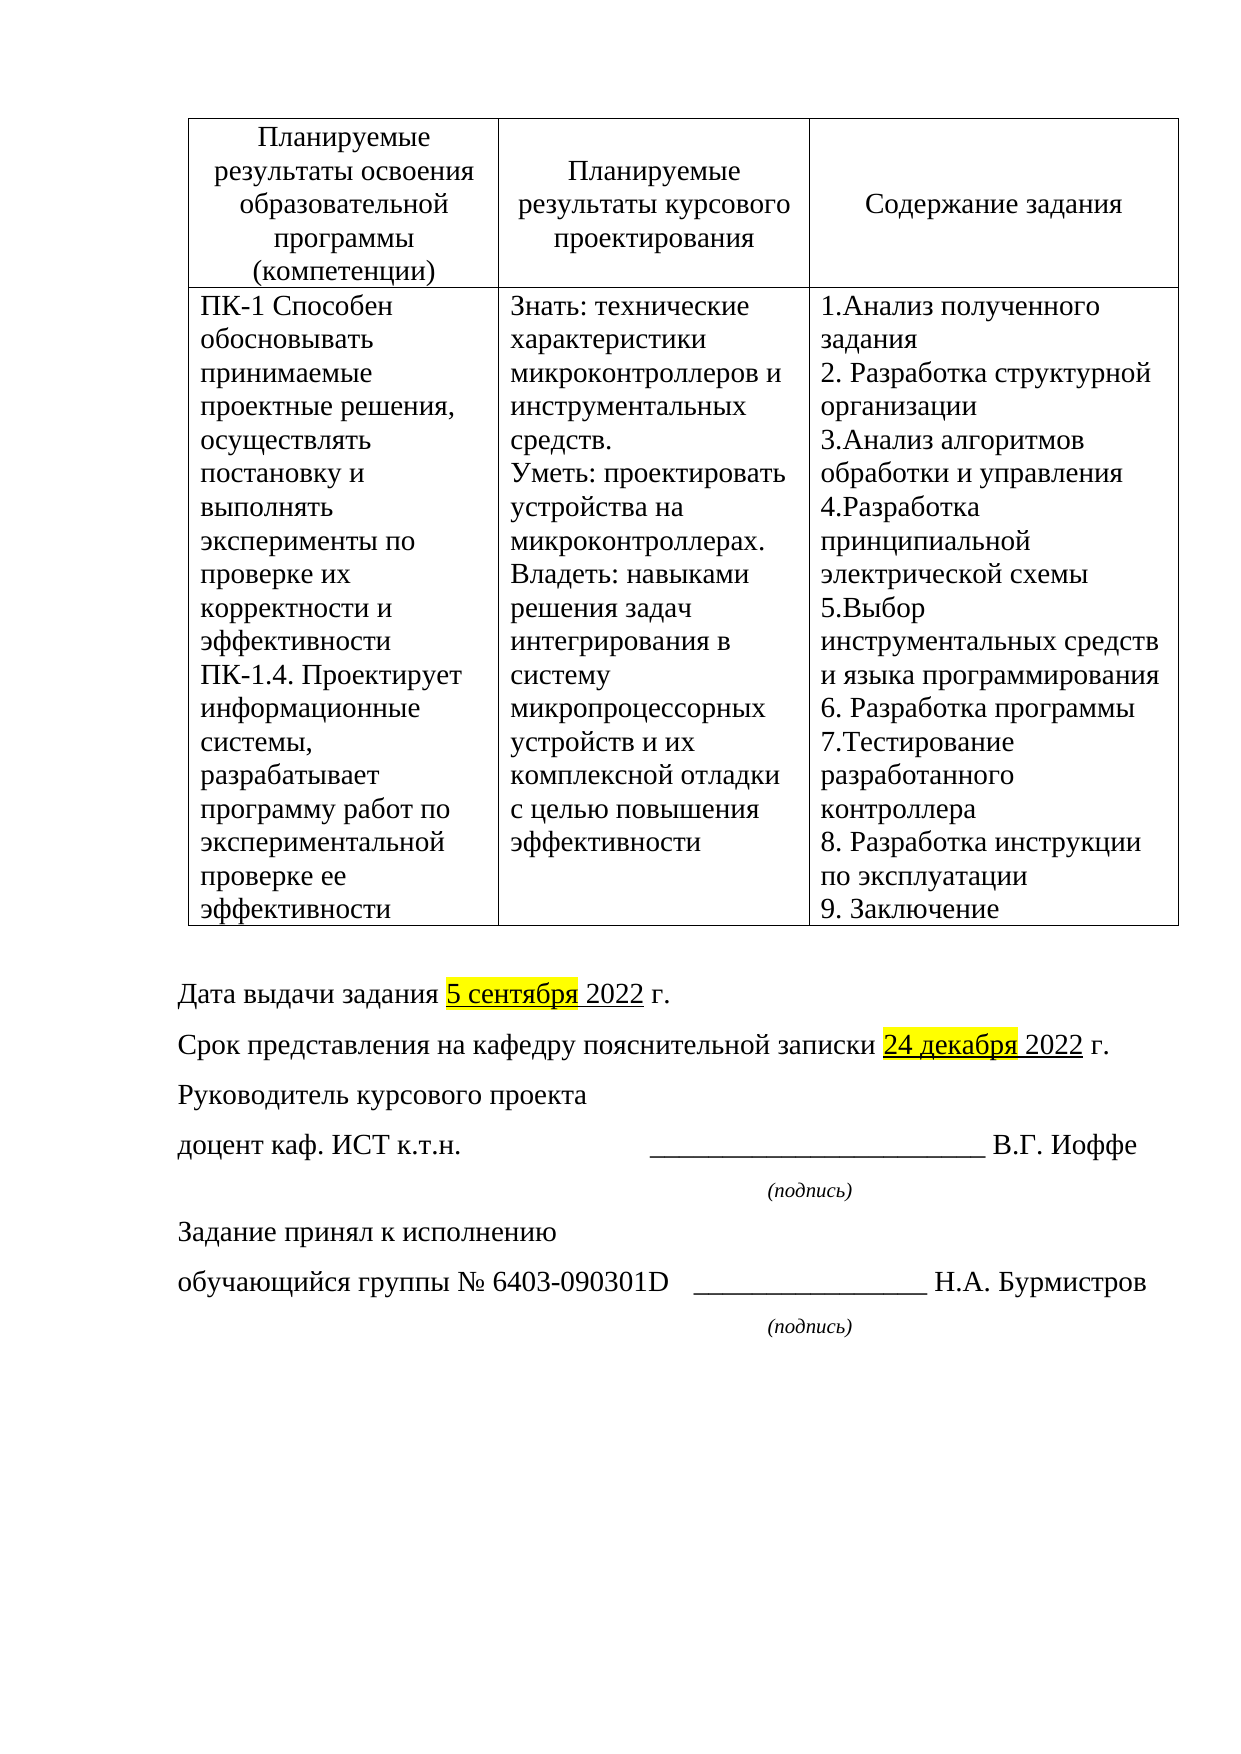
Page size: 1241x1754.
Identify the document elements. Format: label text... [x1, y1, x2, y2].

text Дата выдачи задания 5 сентября 2022 г. [177, 977, 446, 1010]
text Срок представления на кафедру пояснительной записки 24 декабря 2022 г. [1018, 1027, 1152, 1060]
text доцент каф. ИСТ к.т.н. _______________________ В.Г. Иоффе [177, 1127, 1152, 1161]
table_cell Знать: технические характеристики микроконтроллеров и инструментальных средств. Уметь: проектировать устройства на микроконтроллерах. Владеть: навыками решения задач интегрирования в систему микропроцессорных устройств и их комплексной отладки с целью повышения эффективности [499, 288, 809, 925]
table_header Содержание задания [810, 119, 1178, 287]
text обучающийся группы № 6403-090301D ________________ Н.А. Бурмистров [177, 1264, 1152, 1298]
text Срок представления на кафедру пояснительной записки 24 декабря 2022 г. [177, 1027, 883, 1060]
text Руководитель курсового проекта [177, 1077, 1152, 1111]
table_header Планируемые результаты курсового проектирования [499, 119, 809, 287]
text (подпись) [693, 1178, 1152, 1202]
table_header Планируемые результаты освоения образовательной программы (компетенции) [189, 119, 498, 287]
text Дата выдачи задания 5 сентября 2022 г. [578, 977, 1152, 1010]
text (подпись) [693, 1314, 1152, 1338]
text Задание принял к исполнению [177, 1214, 1152, 1247]
table_cell ПК-1 Способен обосновывать принимаемые проектные решения, осуществлять постановку и выполнять эксперименты по проверке их корректности и эффективности ПК-1.4. Проектирует информационные системы, разрабатывает программу работ по экспериментальной проверке ее эффективности [189, 288, 498, 925]
table_cell 1.Анализ полученного задания 2. Разработка структурной организации 3.Анализ алгоритмов обработки и управления 4.Разработка принципиальной электрической схемы 5.Выбор инструментальных средств и языка программирования 6. Разработка программы 7.Тестирование разработанного контроллера 8. Разработка инструкции по эксплуатации 9. Заключение [810, 288, 1178, 925]
